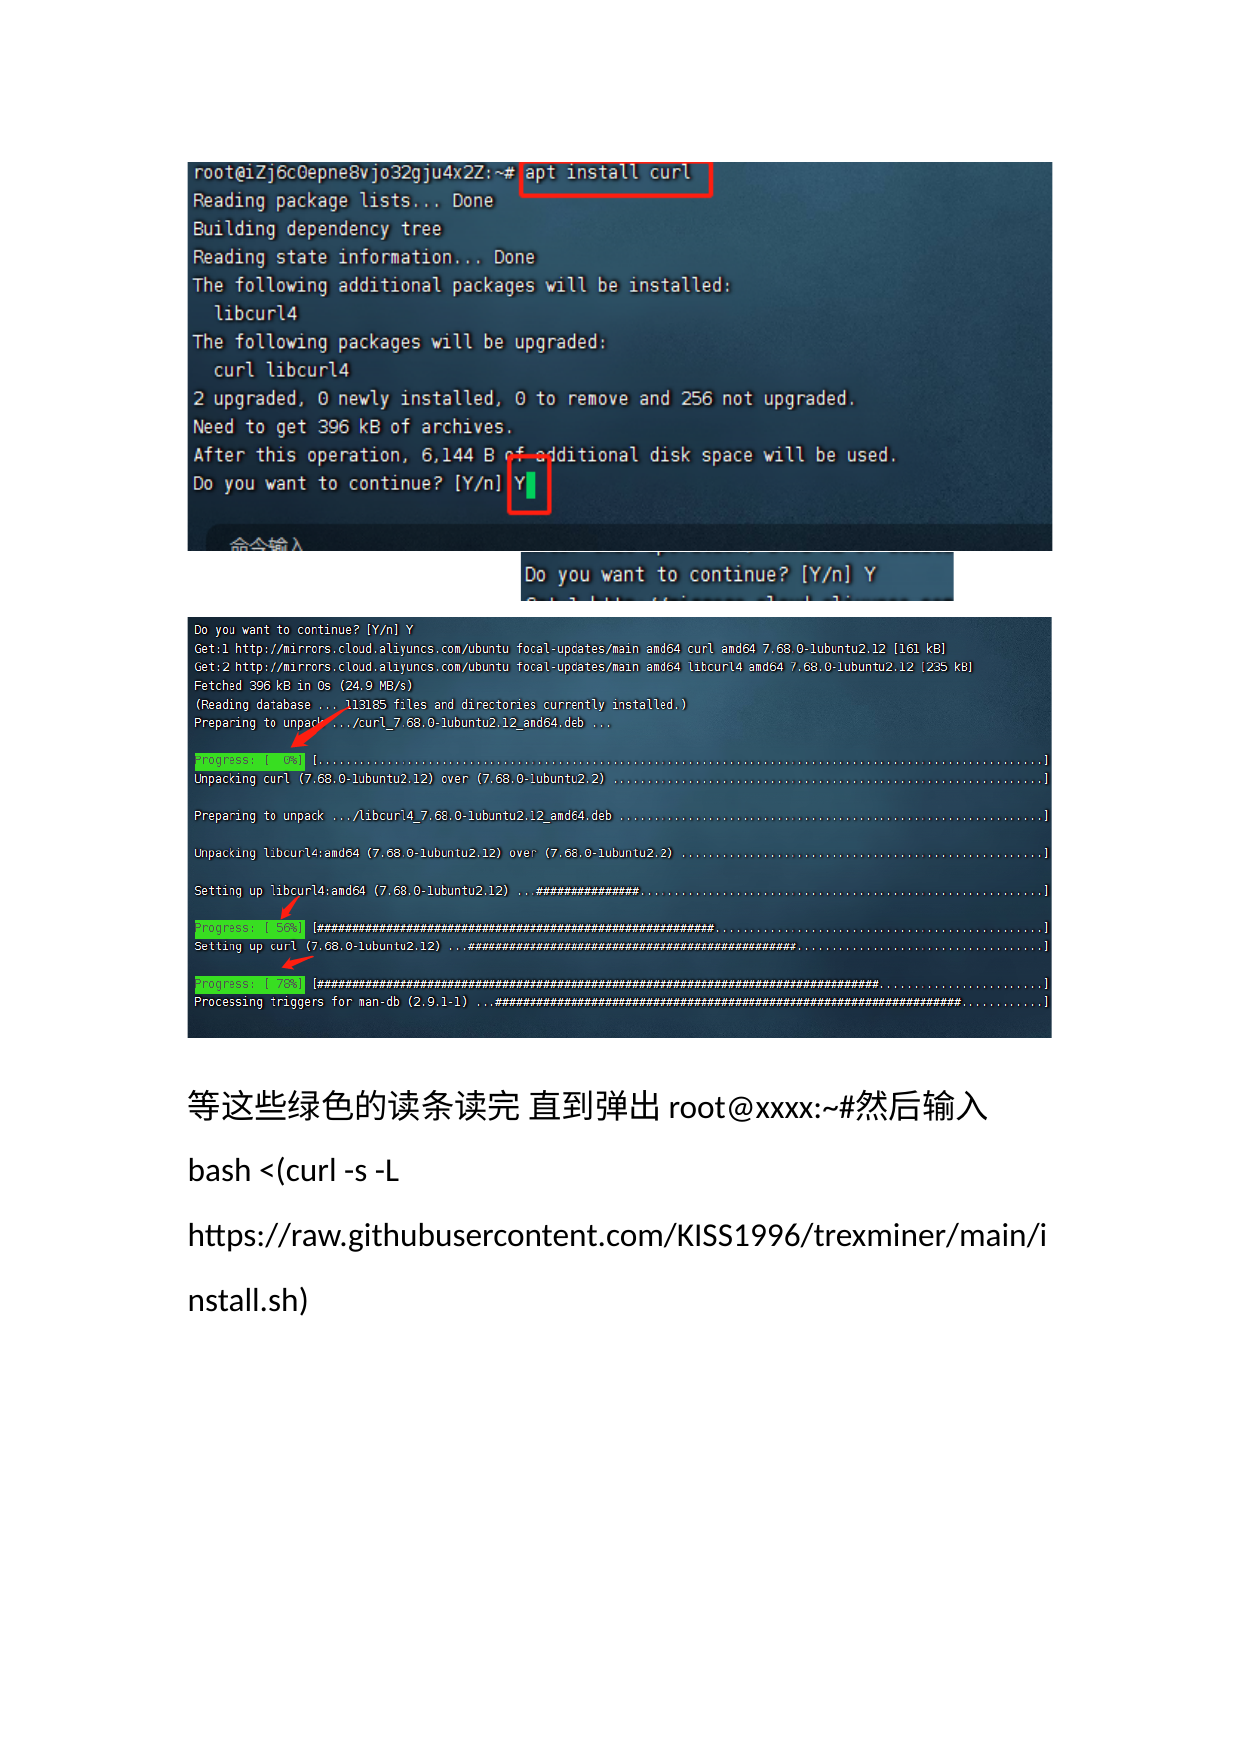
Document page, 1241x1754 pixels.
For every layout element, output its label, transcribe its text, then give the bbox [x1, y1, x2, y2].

picture [187, 162, 1053, 551]
text 等这些绿色的读条读完 直到弹出root@xxxx:~#然后输入bash <(curl -s -L https://raw.githubusercontent.com/KISS1996/trexminer/main/install.sh) [187, 1072, 1053, 1332]
picture [187, 617, 1052, 1038]
picture [520, 552, 954, 601]
